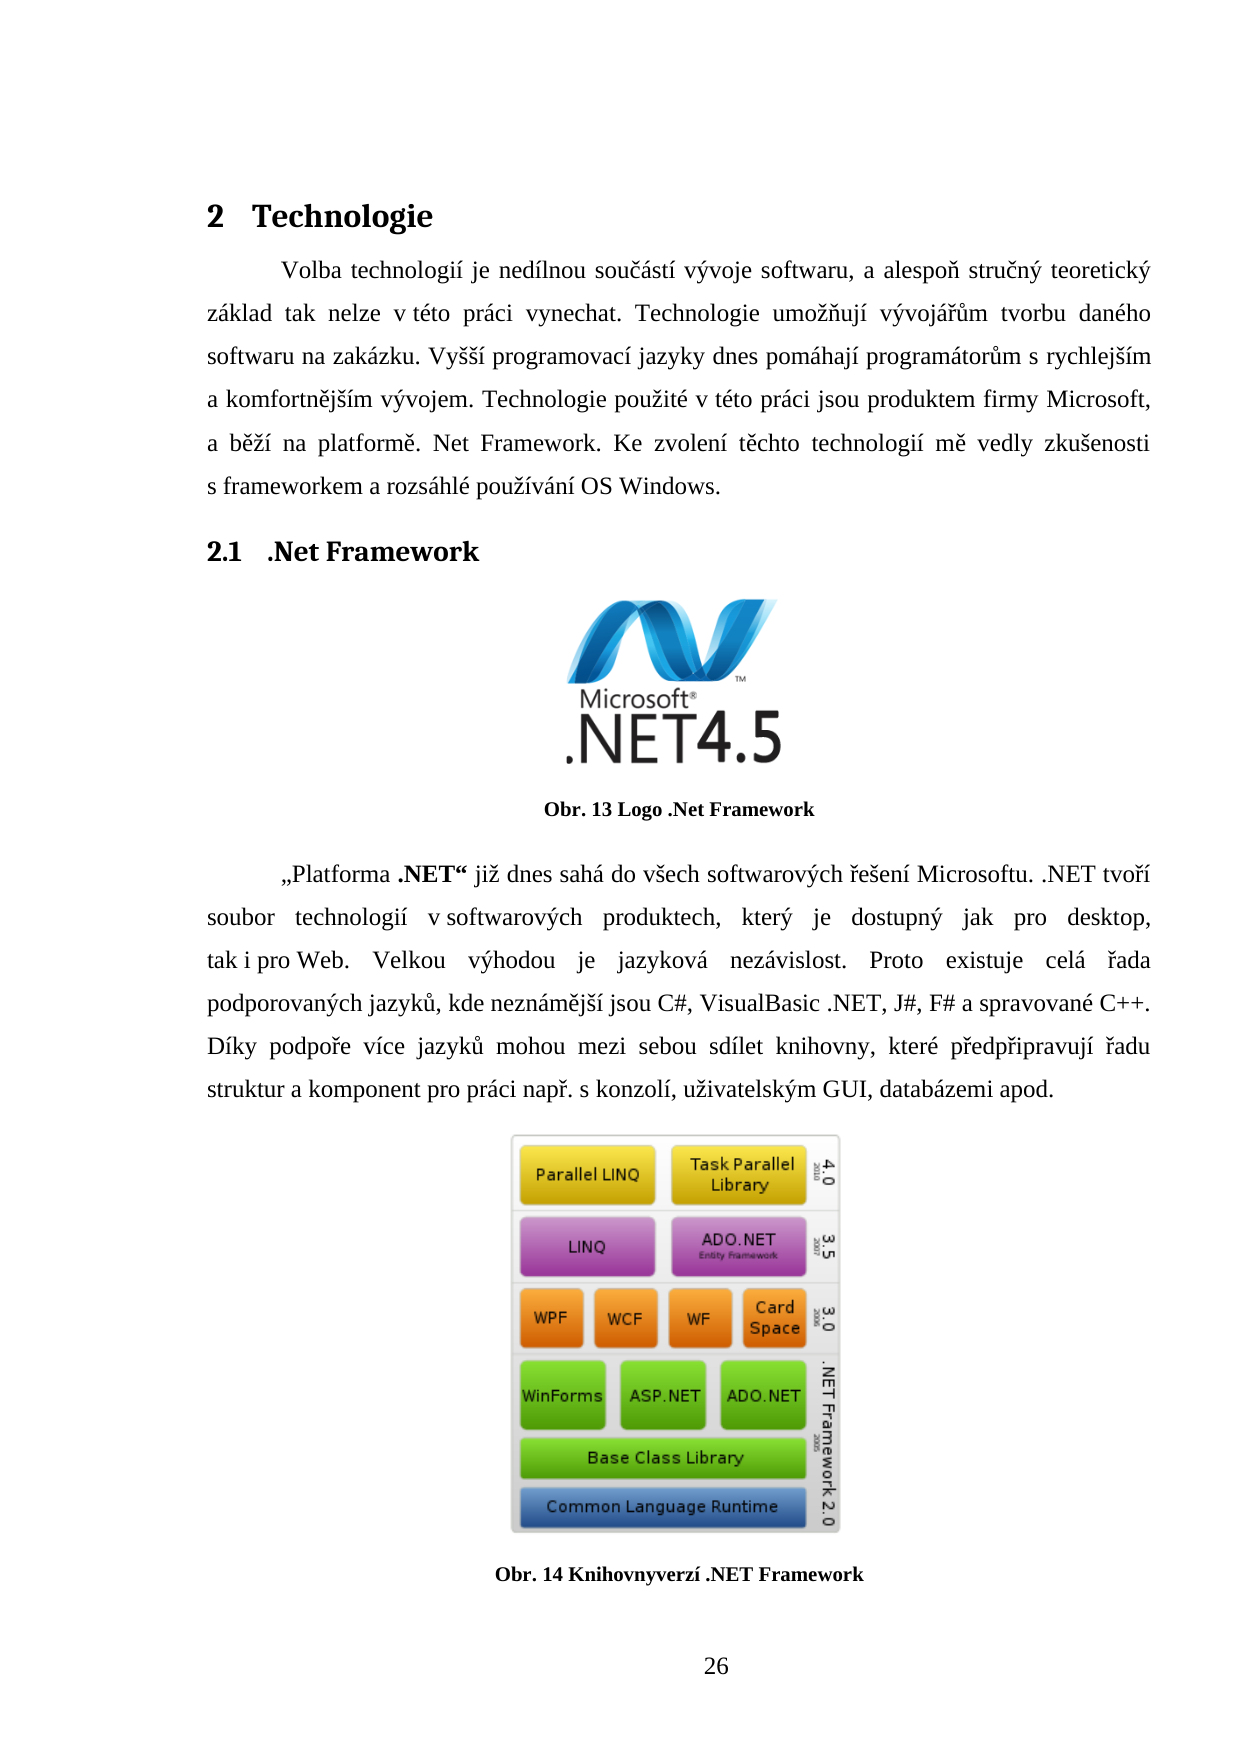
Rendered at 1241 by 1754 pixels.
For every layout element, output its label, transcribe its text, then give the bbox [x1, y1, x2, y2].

picture [566, 597, 792, 771]
text „Platforma .NET“ již dnes sahá do všech softwarových řešení Microsoftu. .NET tvoří soubor technologií v softwarových produktech, který je dostupný jak pro desktop, tak i pro Web. Velkou výhodou je jazyková nezávislost. Proto existuje celá řada podporovaných jazyků, kde neznámější jsou C#, VisualBasic .NET, J#, F# a spravované C++. Díky podpoře více jazyků mohou mezi sebou sdílet knihovny, které předpřipravují řadu struktur a komponent pro práci např. s konzolí, uživatelským GUI, databázemi apod. [207, 859, 1152, 1103]
subtitle .Net Framework [207, 535, 1152, 568]
subtitle Technologie [207, 198, 1152, 236]
picture [505, 1130, 854, 1536]
text Volba technologií je nedílnou součástí vývoje softwaru, a alespoň stručný teoretický základ tak nelze v této práci vynechat. Technologie umožňují vývojářům tvorbu daného softwaru na zakázku. Vyšší programovací jazyky dnes pomáhají programátorům s rychlejším a komfortnějším vývojem. Technologie použité v této práci jsou produktem firmy Microsoft, a běží na platformě. Net Framework. Ke zvolení těchto technologií mě vedly zkušenosti s frameworkem a rozsáhlé používání OS Windows. [207, 255, 1152, 499]
